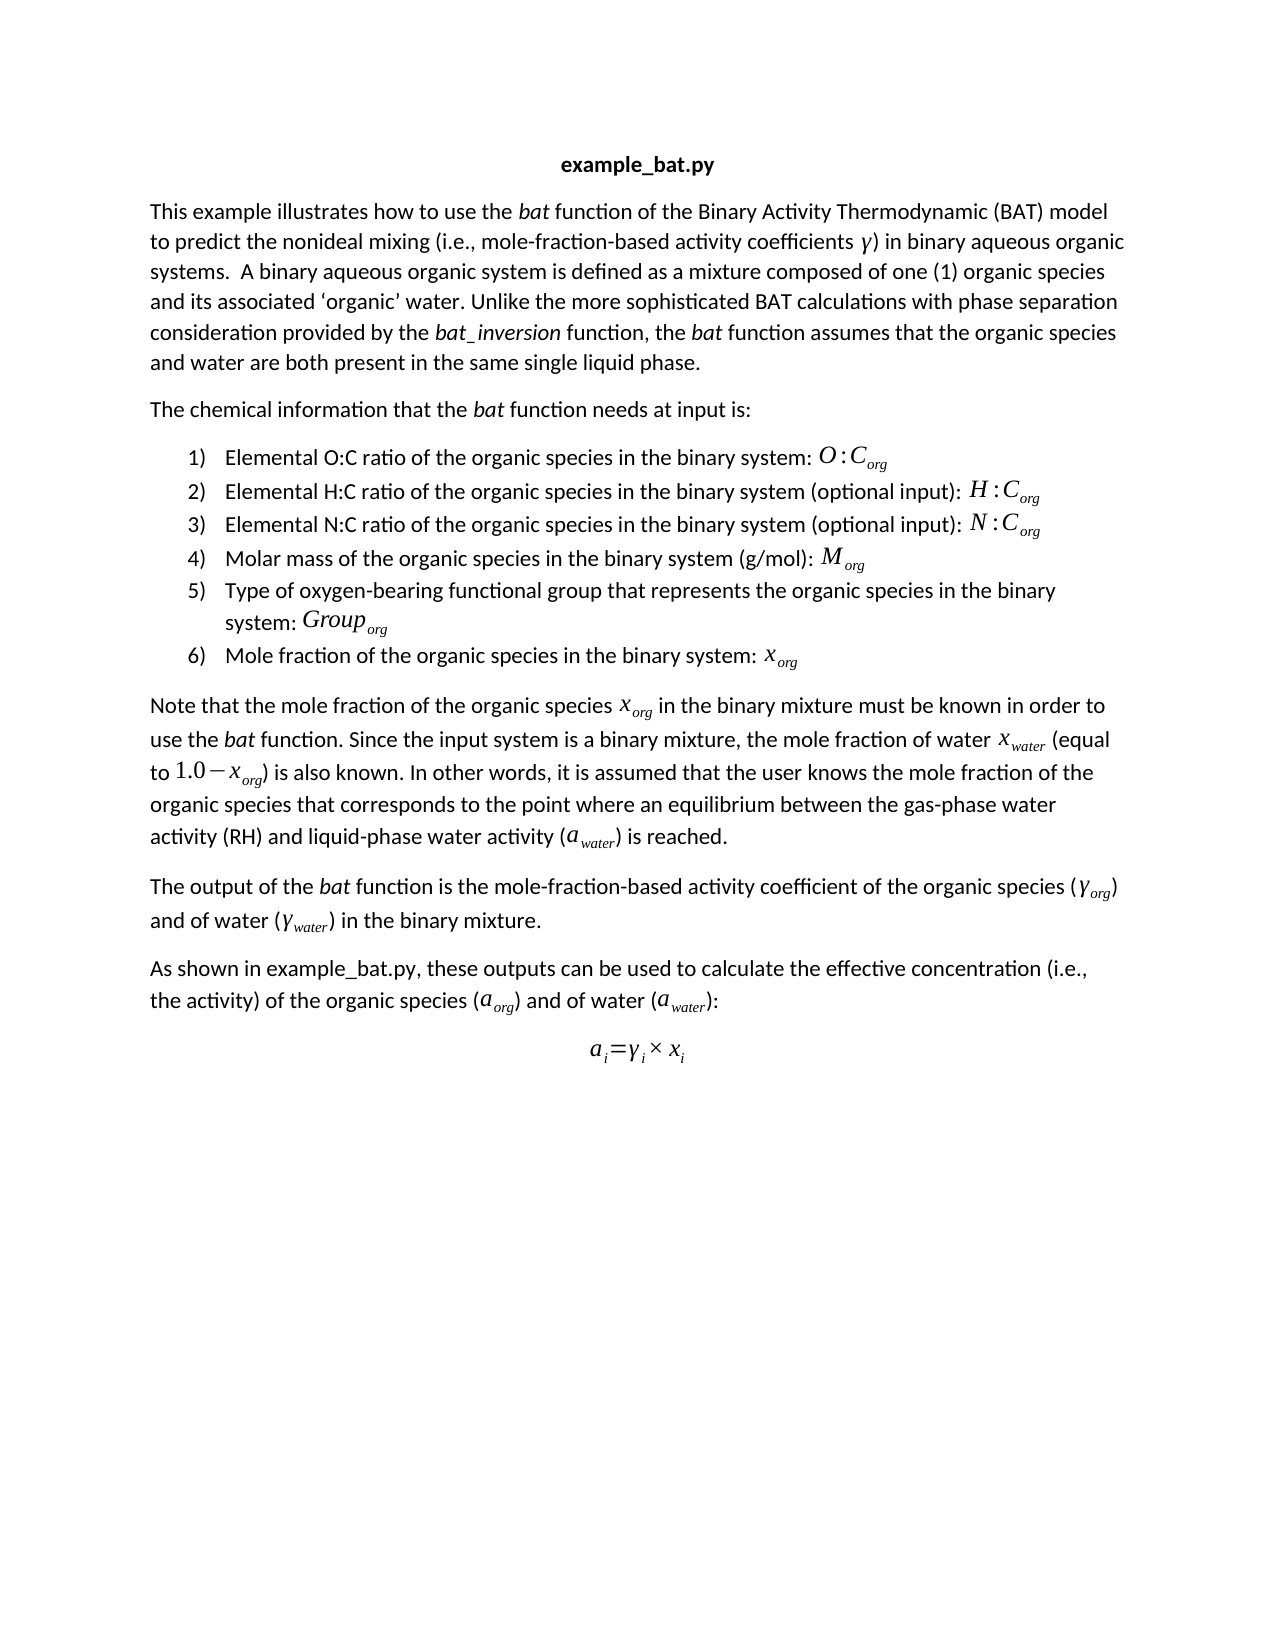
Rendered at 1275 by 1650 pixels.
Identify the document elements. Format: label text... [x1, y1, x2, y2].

text The output of the bat function is the mole-fraction-based activity coefficient of the organic species () and of water () in the binary mixture. [150, 871, 1125, 936]
list Mole fraction of the organic species in the binary system: [187, 639, 1125, 671]
text Note that the mole fraction of the organic species in the binary mixture must be known in order to use the bat function. Since the input system is a binary mixture, the mole fraction of water (equal to ) is also known. In other words, it is assumed that the user knows the mole fraction of the organic species that corresponds to the point where an equilibrium between the gas-phase water activity (RH) and liquid-phase water activity () is reached. [150, 690, 1125, 852]
text The chemical information that the bat function needs at input is: [150, 395, 1125, 423]
list Molar mass of the organic species in the binary system (g/mol): [187, 542, 1125, 574]
list Elemental N:C ratio of the organic species in the binary system (optional input): [187, 509, 1125, 540]
text This example illustrates how to use the bat function of the Binary Activity Thermodynamic (BAT) model to predict the nonideal mixing (i.e., mole-fraction-based activity coefficients ) in binary aqueous organic systems. A binary aqueous organic system is defined as a mixture composed of one (1) organic species and its associated ‘organic’ water. Unlike the more sophisticated BAT calculations with phase separation consideration provided by the bat_inversion function, the bat function assumes that the organic species and water are both present in the same single liquid phase. [150, 197, 1125, 376]
list Elemental H:C ratio of the organic species in the binary system (optional input): [187, 475, 1125, 507]
text As shown in example_bat.py, these outputs can be used to calculate the effective concentration (i.e., the activity) of the organic species () and of water (): [150, 954, 1125, 1016]
list Type of oxygen-bearing functional group that represents the organic species in the binary system: [187, 576, 1125, 637]
text example_bat.py [150, 150, 1125, 178]
list Elemental O:C ratio of the organic species in the binary system: [187, 442, 1125, 473]
